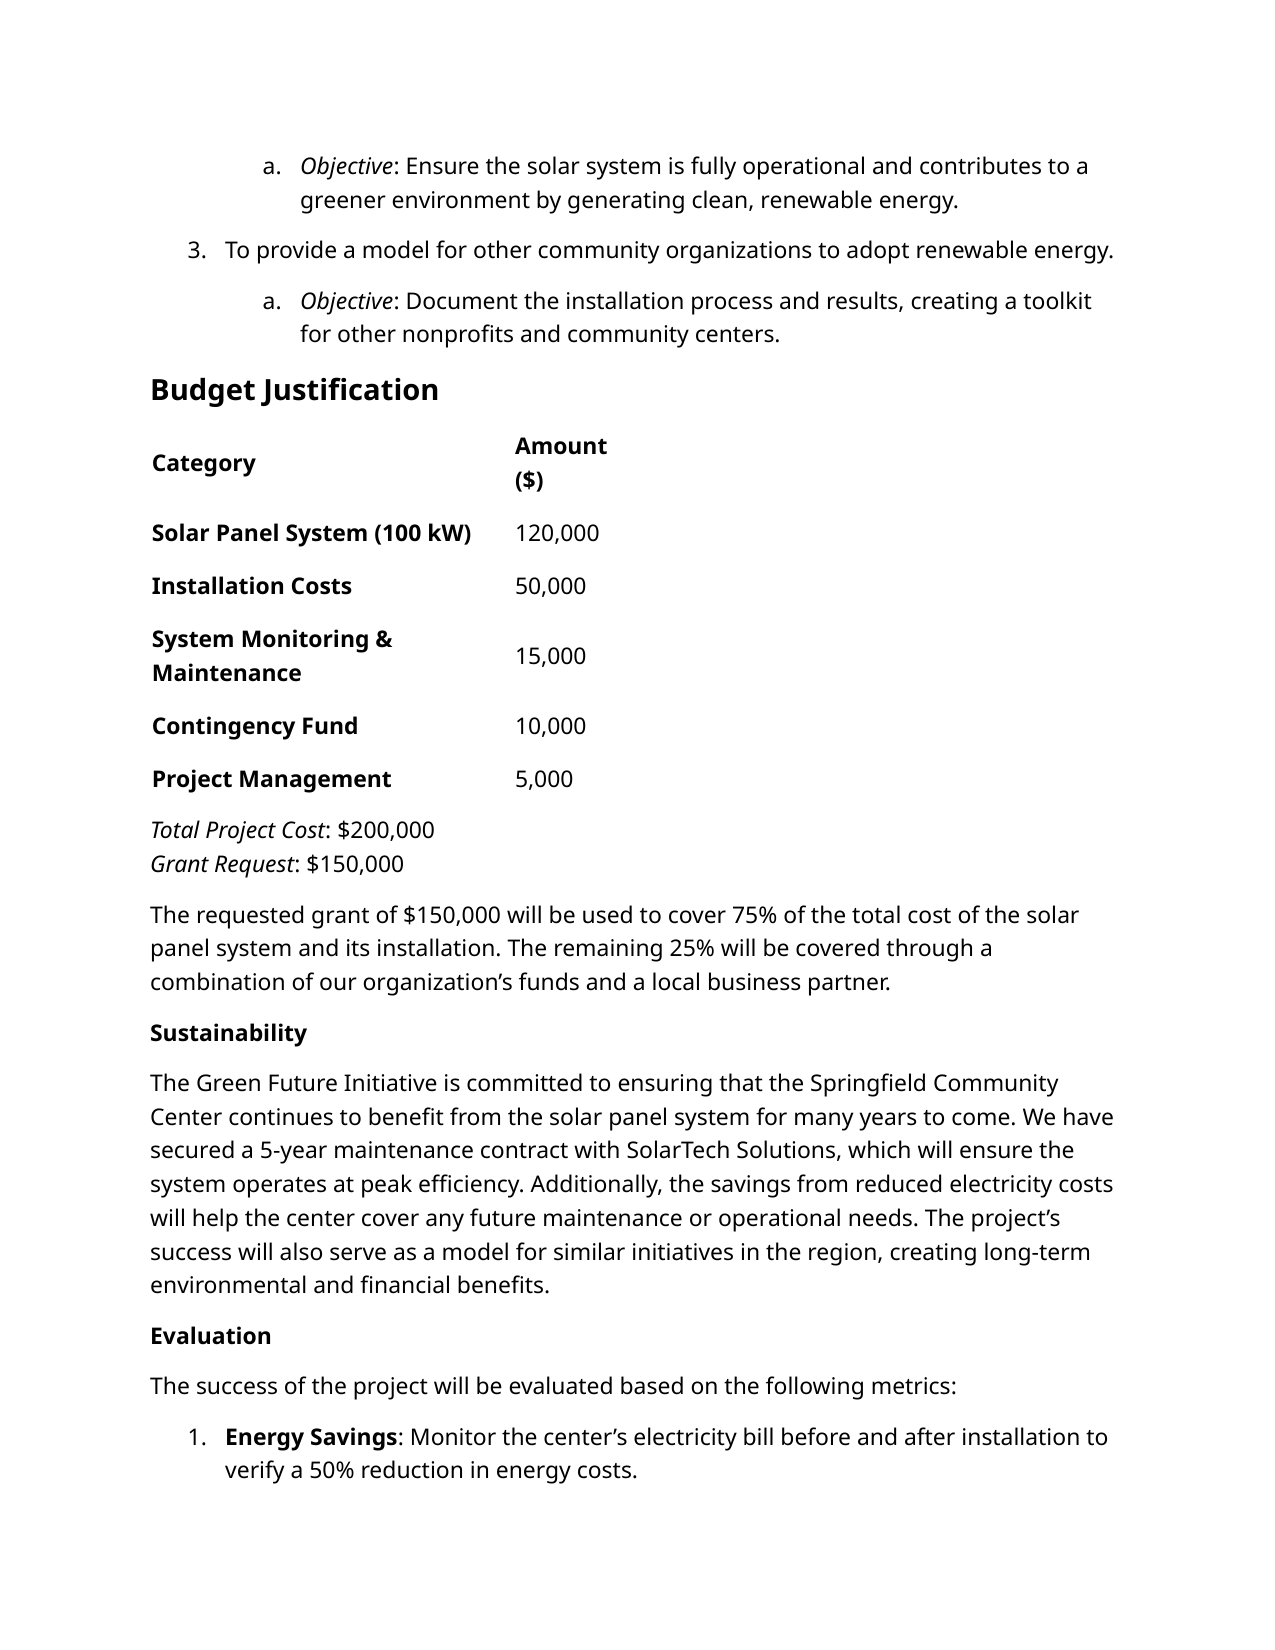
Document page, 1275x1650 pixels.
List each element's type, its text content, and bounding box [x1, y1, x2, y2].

list Energy Savings: Monitor the center’s electricity bill before and after installation to verify a 50% reduction in energy costs. [187, 1421, 1125, 1486]
table_cell 120,000 [513, 515, 634, 568]
table_header Category [150, 428, 513, 515]
table_cell System Monitoring & Maintenance [150, 621, 513, 708]
table_cell 50,000 [513, 568, 634, 621]
text Sustainability [150, 1017, 1125, 1048]
table_header Amount ($) [513, 428, 634, 515]
table_cell Project Management [150, 761, 513, 814]
table_cell Contingency Fund [150, 708, 513, 761]
list To provide a model for other community organizations to adopt renewable energy. [187, 234, 1125, 265]
text The Green Future Initiative is committed to ensuring that the Springfield Community Center continues to benefit from the solar panel system for many years to come. We have secured a 5-year maintenance contract with SolarTech Solutions, which will ensure the system operates at peak efficiency. Additionally, the savings from reduced electricity costs will help the center cover any future maintenance or operational needs. The project’s success will also serve as a model for similar initiatives in the region, creating long-term environmental and financial benefits. [150, 1067, 1125, 1301]
table_cell 15,000 [513, 621, 634, 708]
text Evaluation [150, 1320, 1125, 1351]
table_cell 5,000 [513, 761, 634, 814]
text Total Project Cost: $200,000 Grant Request: $150,000 [150, 814, 1125, 879]
text The success of the project will be evaluated based on the following metrics: [150, 1370, 1125, 1402]
text Budget Justification [150, 369, 1125, 408]
text The requested grant of $150,000 will be used to cover 75% of the total cost of the solar panel system and its installation. The remaining 25% will be covered through a combination of our organization’s funds and a local business partner. [150, 899, 1125, 997]
list Objective: Document the installation process and results, creating a toolkit for other nonprofits and community centers. [262, 284, 1125, 349]
table_cell Installation Costs [150, 568, 513, 621]
list Objective: Ensure the solar system is fully operational and contributes to a greener environment by generating clean, renewable energy. [262, 150, 1125, 215]
table_cell 10,000 [513, 708, 634, 761]
table_cell Solar Panel System (100 kW) [150, 515, 513, 568]
